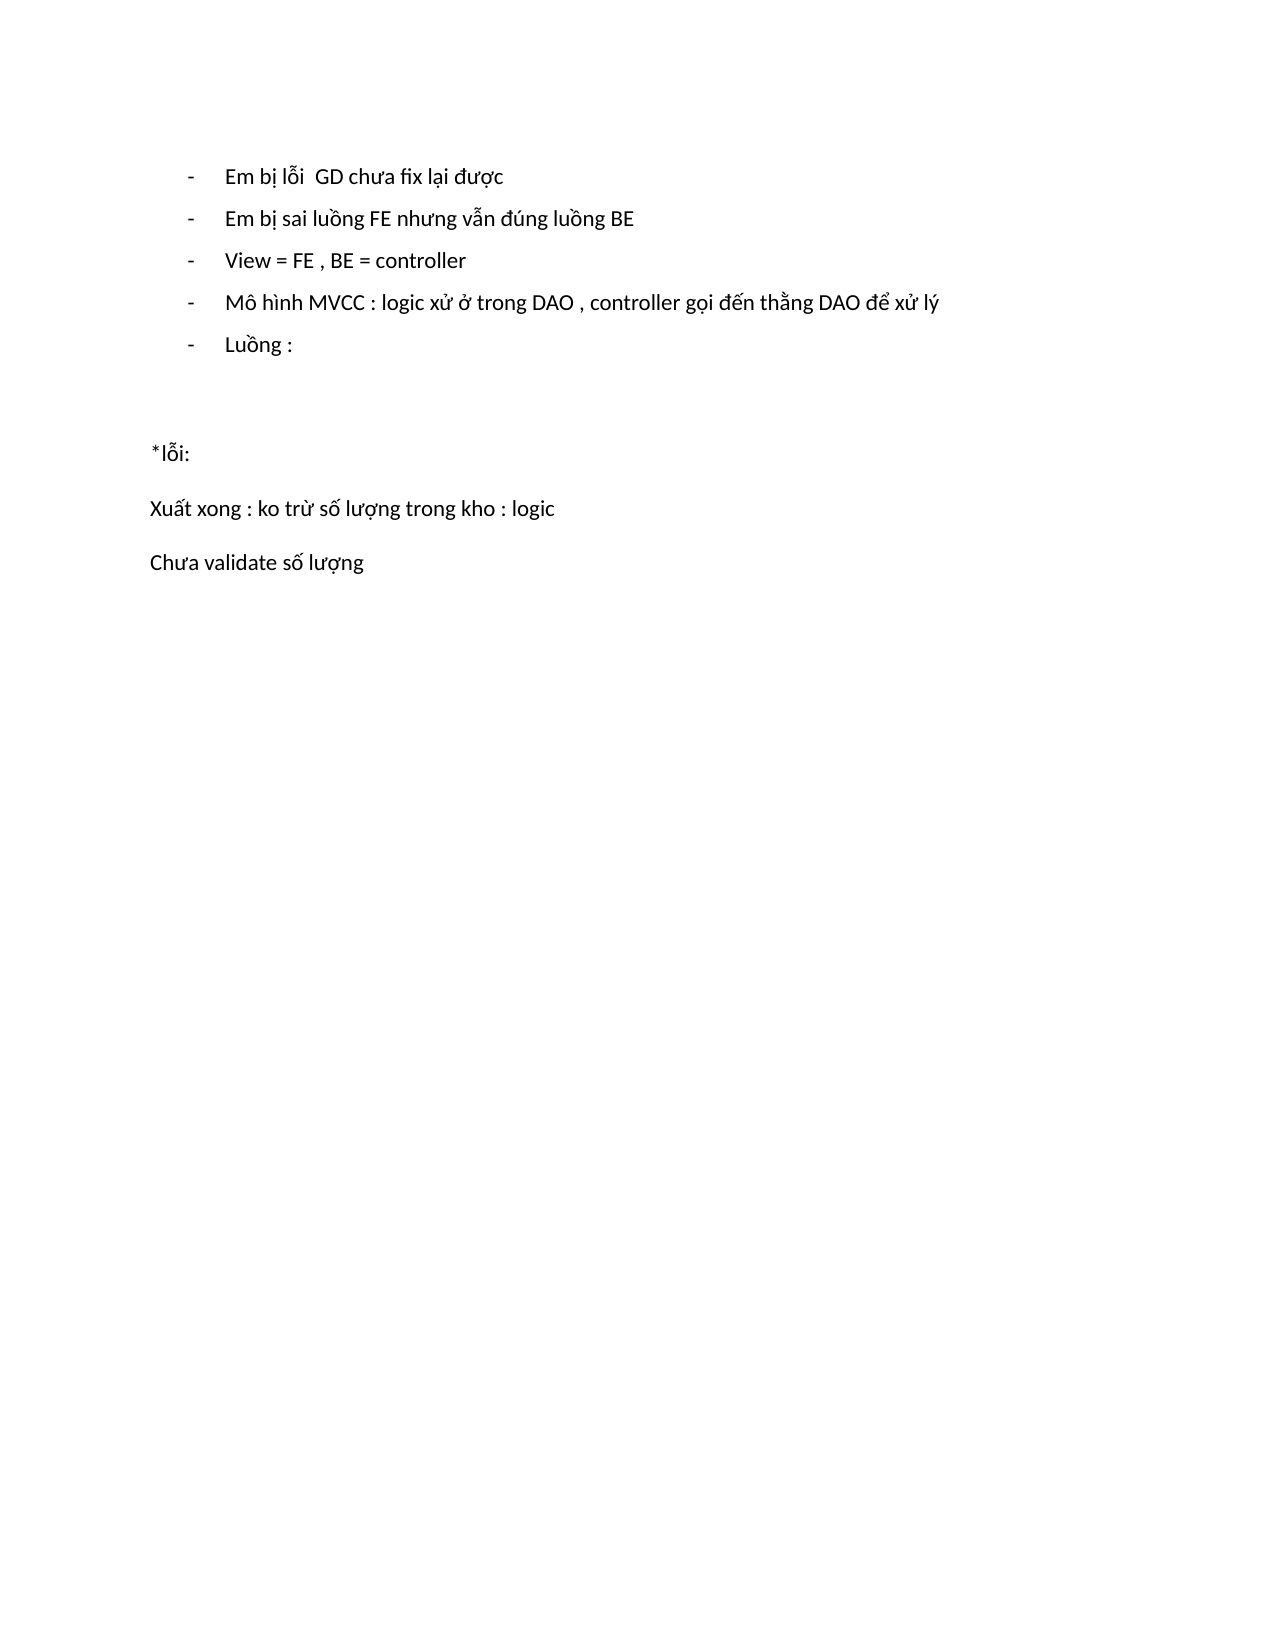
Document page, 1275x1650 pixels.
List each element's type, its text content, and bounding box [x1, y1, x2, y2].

list Luồng : [187, 330, 1125, 358]
list Em bị sai luồng FE nhưng vẫn đúng luồng BE [187, 204, 1125, 232]
list Mô hình MVCC : logic xử ở trong DAO , controller gọi đến thằng DAO để xử lý [187, 288, 1125, 316]
text Chưa validate số lượng [150, 548, 1125, 576]
text Xuất xong : ko trừ số lượng trong kho : logic [150, 494, 1125, 522]
list Em bị lỗi GD chưa fix lại được [187, 162, 1125, 191]
text *lỗi: [150, 439, 1125, 467]
list View = FE , BE = controller [187, 246, 1125, 274]
